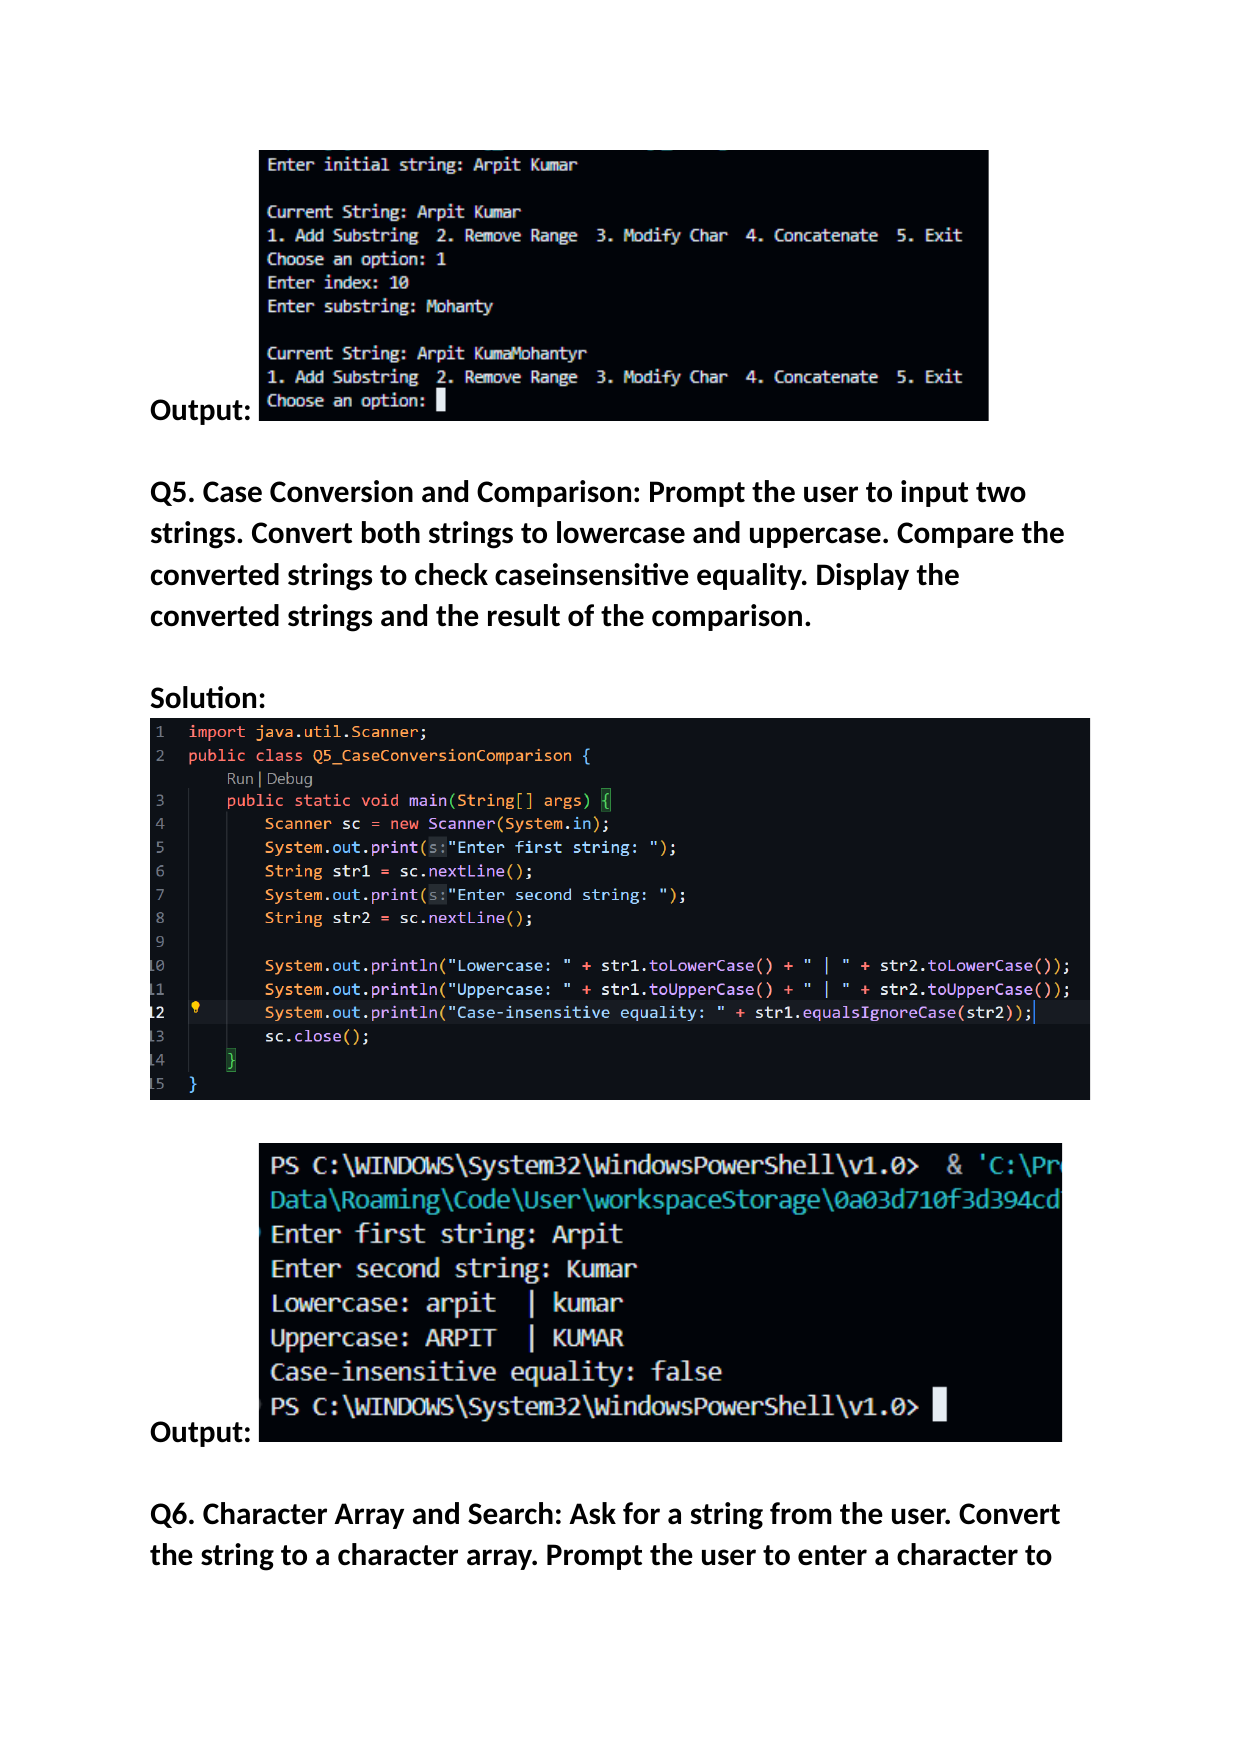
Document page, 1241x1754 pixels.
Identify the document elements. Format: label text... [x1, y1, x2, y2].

picture [258, 1143, 1063, 1442]
picture [150, 718, 1091, 1100]
picture [258, 150, 989, 421]
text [150, 1100, 1090, 1573]
